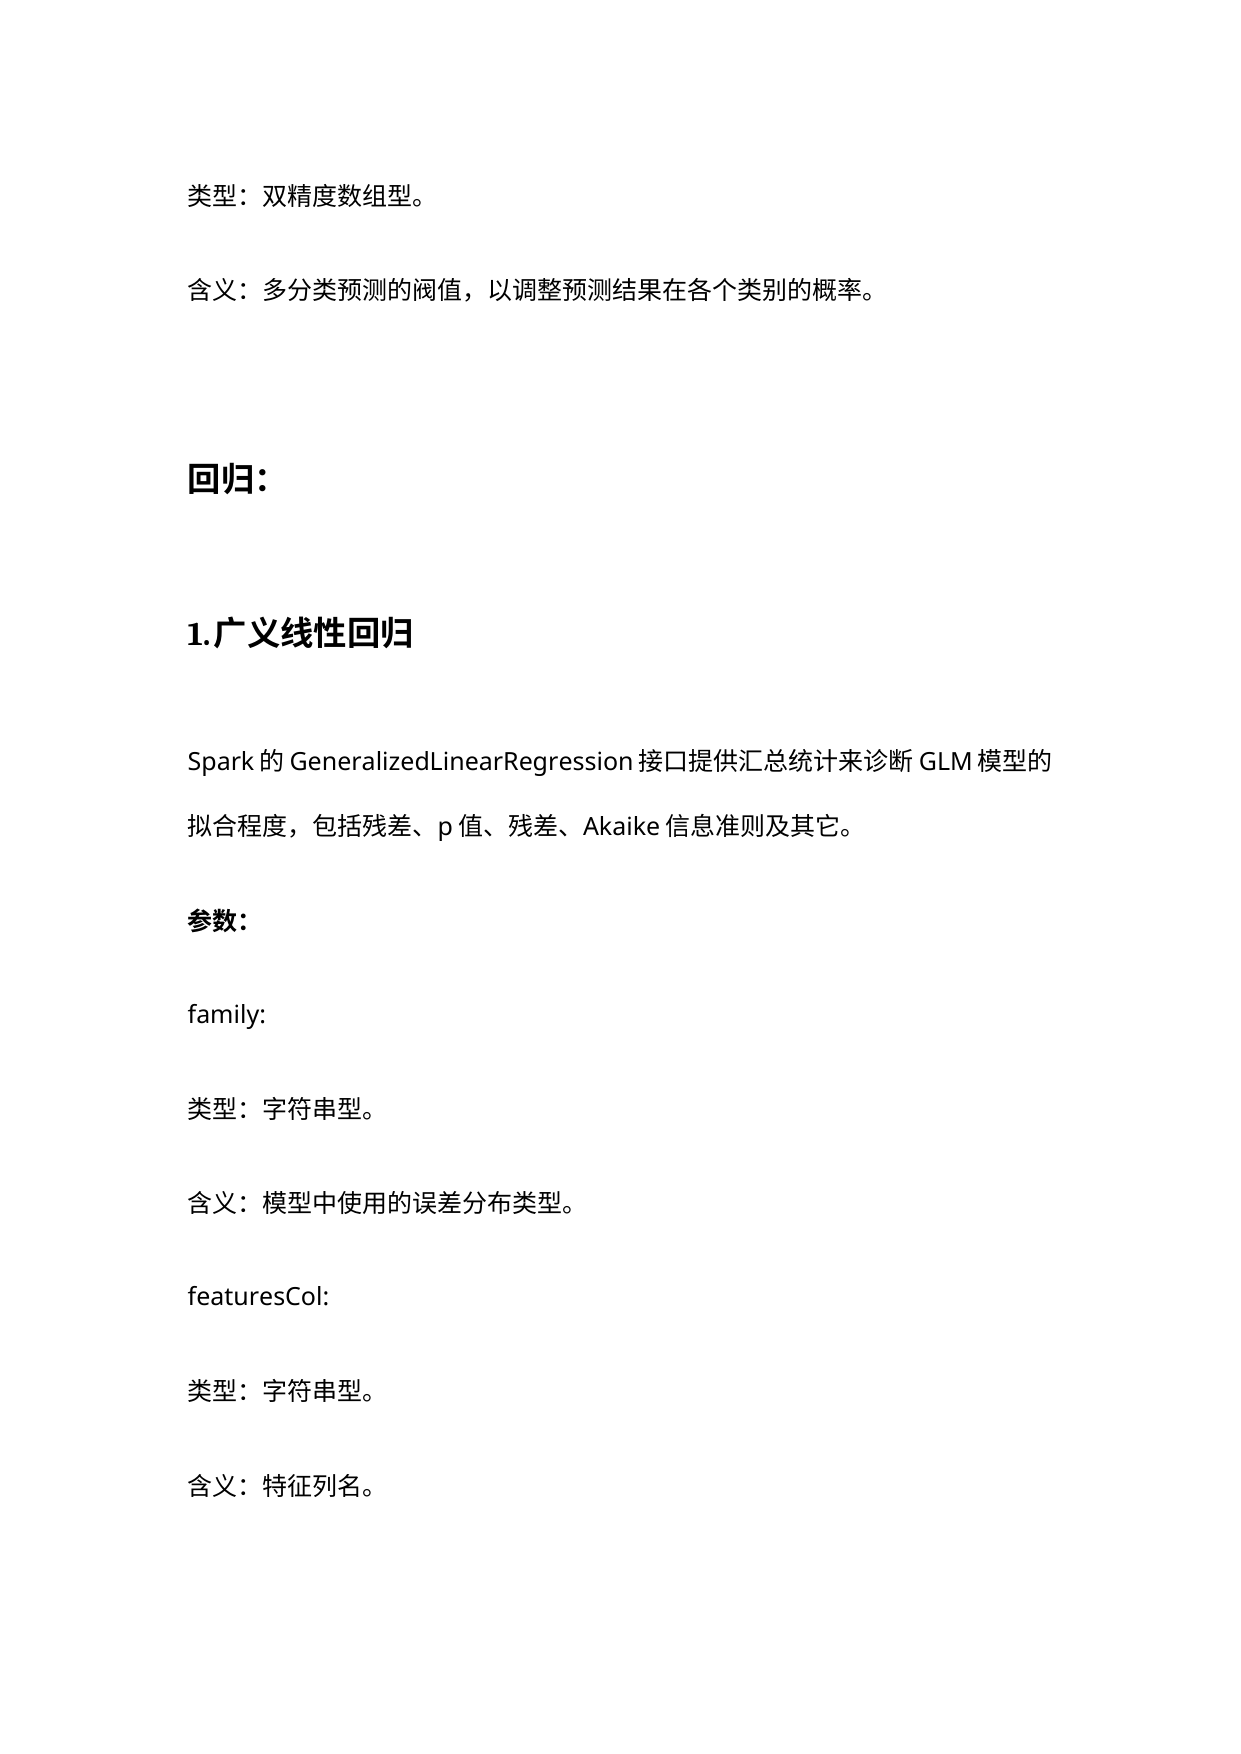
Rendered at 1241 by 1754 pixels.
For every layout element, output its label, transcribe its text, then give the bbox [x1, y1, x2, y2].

text featuresCol: [187, 1263, 1053, 1328]
text 类型：字符串型。 [187, 1357, 1053, 1422]
text 含义：特征列名。 [187, 1452, 1053, 1517]
text Spark的GeneralizedLinearRegression接口提供汇总统计来诊断GLM模型的拟合程度，包括残差、p值、残差、Akaike信息准则及其它。 [187, 727, 1053, 857]
subtitle 1. 广义线性回归 [187, 598, 1053, 663]
text 类型：字符串型。 [187, 1075, 1053, 1140]
subtitle 回归： [187, 444, 1053, 509]
text 参数： [187, 887, 1053, 952]
text family: [187, 981, 1053, 1046]
text 含义：多分类预测的阀值，以调整预测结果在各个类别的概率。 [187, 256, 1053, 321]
text 含义：模型中使用的误差分布类型。 [187, 1169, 1053, 1234]
text 类型：双精度数组型。 [187, 162, 1053, 227]
